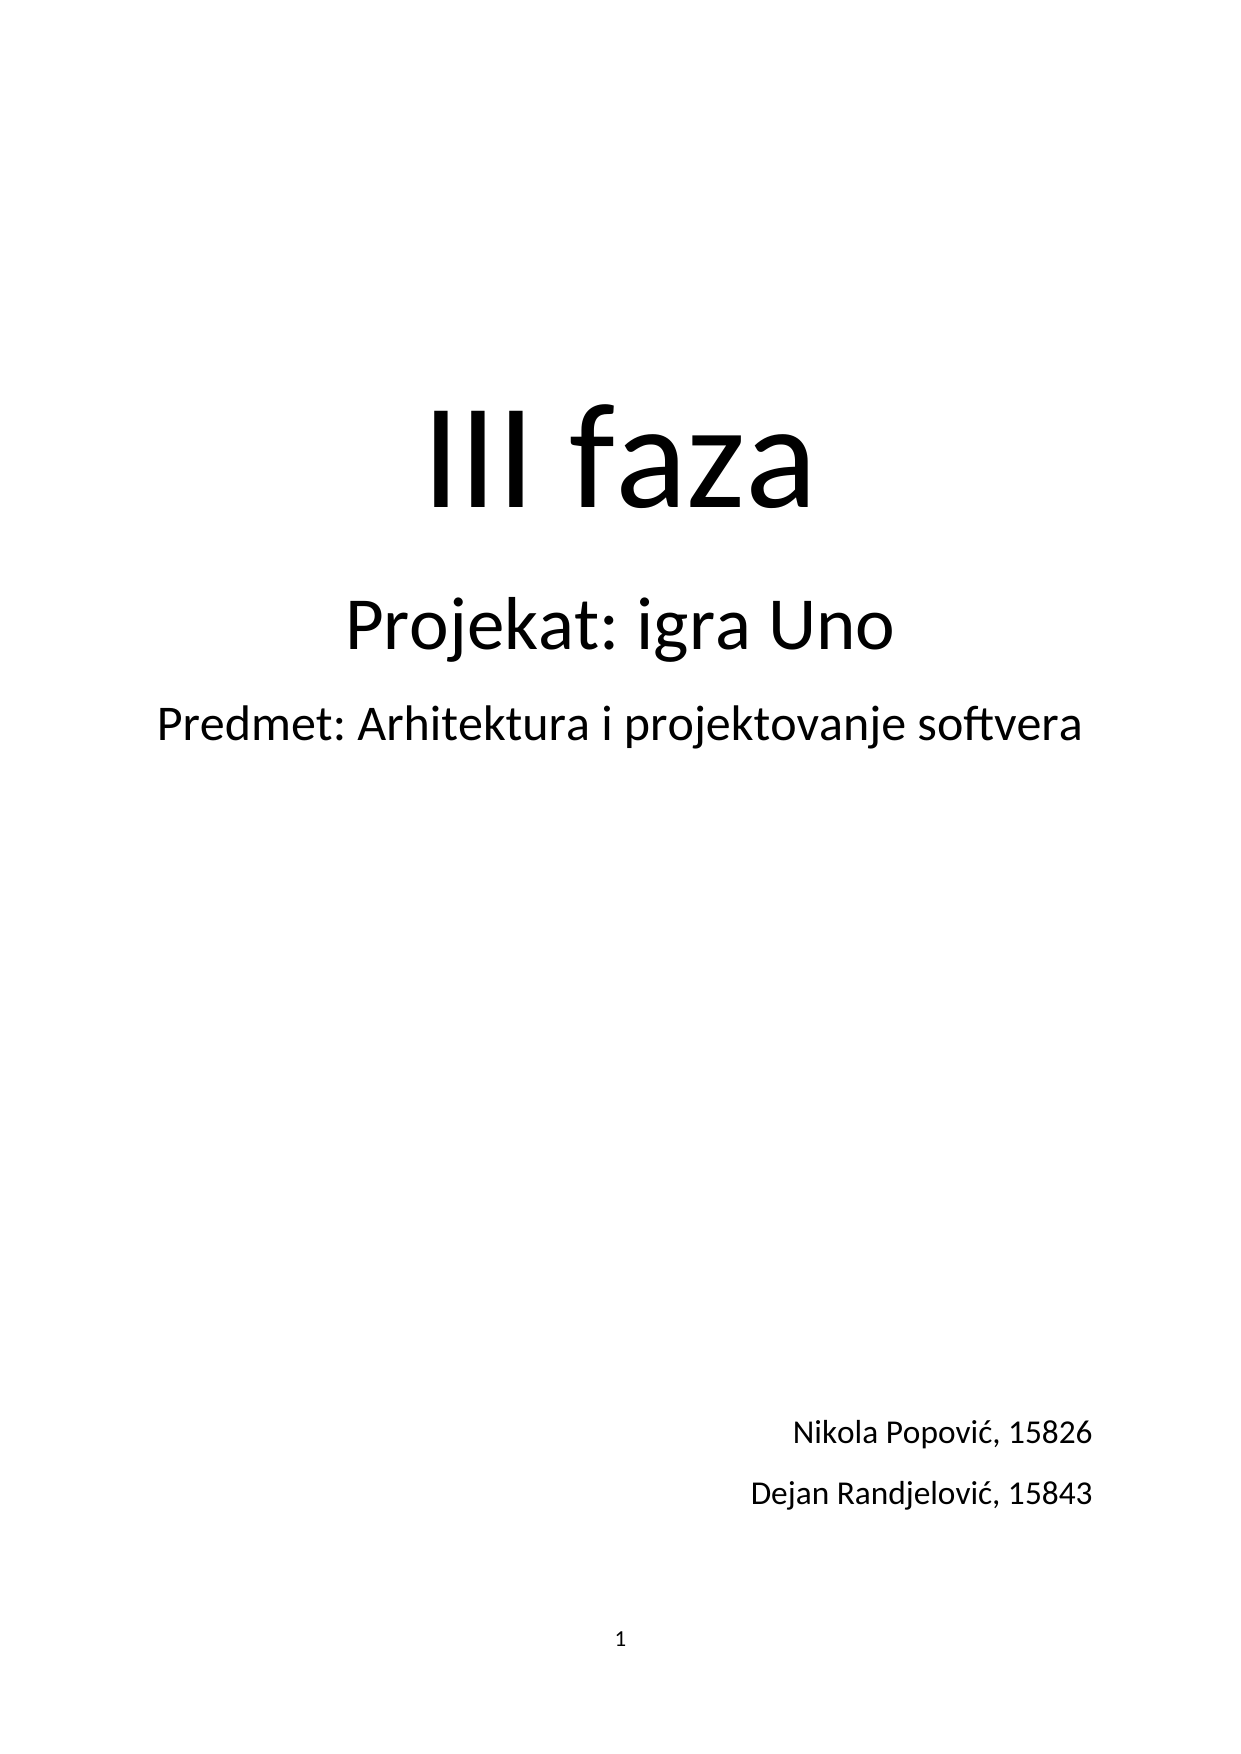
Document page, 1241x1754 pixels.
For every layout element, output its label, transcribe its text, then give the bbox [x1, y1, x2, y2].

text Predmet: Arhitektura i projektovanje softvera [148, 692, 1093, 753]
text Projekat: igra Uno [148, 576, 1093, 668]
text Dejan Randjelović, 15843 [148, 1472, 1093, 1513]
text III faza [148, 362, 1093, 545]
text Nikola Popović, 15826 [148, 1411, 1093, 1452]
